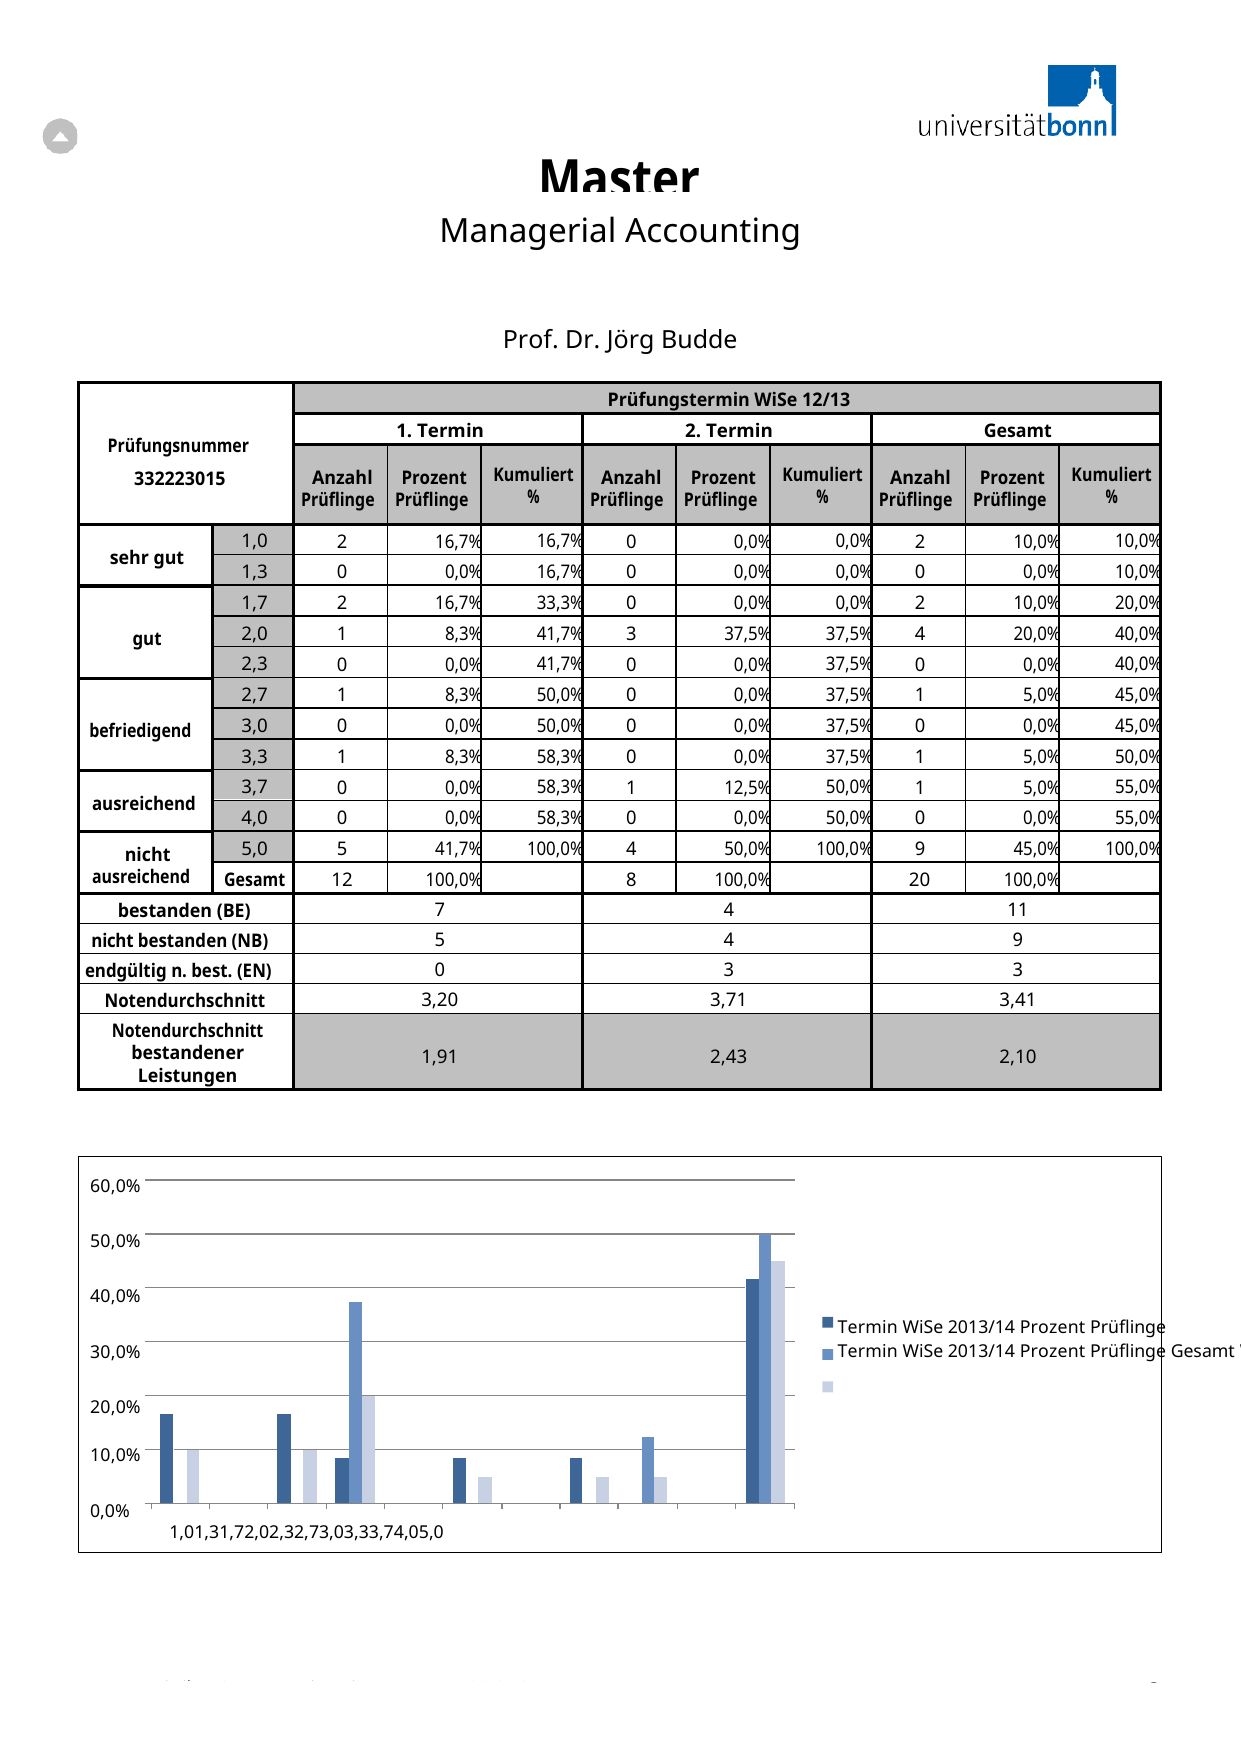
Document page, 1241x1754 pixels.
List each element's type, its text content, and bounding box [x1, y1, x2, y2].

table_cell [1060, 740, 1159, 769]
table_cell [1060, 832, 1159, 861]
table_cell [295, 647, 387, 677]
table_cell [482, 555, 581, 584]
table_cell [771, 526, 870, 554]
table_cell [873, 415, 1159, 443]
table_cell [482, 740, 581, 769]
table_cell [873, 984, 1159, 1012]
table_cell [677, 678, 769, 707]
picture [42, 118, 78, 154]
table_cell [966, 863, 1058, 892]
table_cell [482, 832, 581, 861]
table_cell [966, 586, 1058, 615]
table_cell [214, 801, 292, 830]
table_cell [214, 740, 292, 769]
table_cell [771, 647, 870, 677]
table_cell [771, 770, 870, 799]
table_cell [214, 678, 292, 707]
subtitle Managerial Accounting [263, 207, 977, 253]
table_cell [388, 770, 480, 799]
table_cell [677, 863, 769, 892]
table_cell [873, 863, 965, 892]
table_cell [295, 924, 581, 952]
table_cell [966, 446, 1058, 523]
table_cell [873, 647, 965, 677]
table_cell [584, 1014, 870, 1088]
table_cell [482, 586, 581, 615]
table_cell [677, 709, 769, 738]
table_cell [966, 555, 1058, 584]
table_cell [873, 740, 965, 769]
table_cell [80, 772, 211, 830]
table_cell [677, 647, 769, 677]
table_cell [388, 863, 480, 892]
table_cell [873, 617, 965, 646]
text Prof. Dr. Jörg Budde [263, 321, 977, 355]
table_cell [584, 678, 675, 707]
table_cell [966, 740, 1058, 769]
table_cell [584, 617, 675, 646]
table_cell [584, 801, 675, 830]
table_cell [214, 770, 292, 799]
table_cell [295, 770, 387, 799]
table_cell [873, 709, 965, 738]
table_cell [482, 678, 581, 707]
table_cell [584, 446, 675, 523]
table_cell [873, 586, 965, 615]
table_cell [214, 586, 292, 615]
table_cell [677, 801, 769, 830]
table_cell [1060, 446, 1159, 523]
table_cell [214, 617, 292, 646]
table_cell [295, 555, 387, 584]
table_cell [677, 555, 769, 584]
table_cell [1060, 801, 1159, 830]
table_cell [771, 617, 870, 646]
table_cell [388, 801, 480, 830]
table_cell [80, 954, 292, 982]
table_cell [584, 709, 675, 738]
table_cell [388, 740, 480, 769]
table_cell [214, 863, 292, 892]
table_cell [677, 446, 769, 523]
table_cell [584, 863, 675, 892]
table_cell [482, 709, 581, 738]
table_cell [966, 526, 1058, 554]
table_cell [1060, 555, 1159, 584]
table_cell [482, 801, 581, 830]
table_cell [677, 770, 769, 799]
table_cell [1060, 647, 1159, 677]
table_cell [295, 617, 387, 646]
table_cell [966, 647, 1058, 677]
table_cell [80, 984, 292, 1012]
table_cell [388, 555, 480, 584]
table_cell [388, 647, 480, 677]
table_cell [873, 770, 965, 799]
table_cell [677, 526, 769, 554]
picture [919, 65, 1117, 136]
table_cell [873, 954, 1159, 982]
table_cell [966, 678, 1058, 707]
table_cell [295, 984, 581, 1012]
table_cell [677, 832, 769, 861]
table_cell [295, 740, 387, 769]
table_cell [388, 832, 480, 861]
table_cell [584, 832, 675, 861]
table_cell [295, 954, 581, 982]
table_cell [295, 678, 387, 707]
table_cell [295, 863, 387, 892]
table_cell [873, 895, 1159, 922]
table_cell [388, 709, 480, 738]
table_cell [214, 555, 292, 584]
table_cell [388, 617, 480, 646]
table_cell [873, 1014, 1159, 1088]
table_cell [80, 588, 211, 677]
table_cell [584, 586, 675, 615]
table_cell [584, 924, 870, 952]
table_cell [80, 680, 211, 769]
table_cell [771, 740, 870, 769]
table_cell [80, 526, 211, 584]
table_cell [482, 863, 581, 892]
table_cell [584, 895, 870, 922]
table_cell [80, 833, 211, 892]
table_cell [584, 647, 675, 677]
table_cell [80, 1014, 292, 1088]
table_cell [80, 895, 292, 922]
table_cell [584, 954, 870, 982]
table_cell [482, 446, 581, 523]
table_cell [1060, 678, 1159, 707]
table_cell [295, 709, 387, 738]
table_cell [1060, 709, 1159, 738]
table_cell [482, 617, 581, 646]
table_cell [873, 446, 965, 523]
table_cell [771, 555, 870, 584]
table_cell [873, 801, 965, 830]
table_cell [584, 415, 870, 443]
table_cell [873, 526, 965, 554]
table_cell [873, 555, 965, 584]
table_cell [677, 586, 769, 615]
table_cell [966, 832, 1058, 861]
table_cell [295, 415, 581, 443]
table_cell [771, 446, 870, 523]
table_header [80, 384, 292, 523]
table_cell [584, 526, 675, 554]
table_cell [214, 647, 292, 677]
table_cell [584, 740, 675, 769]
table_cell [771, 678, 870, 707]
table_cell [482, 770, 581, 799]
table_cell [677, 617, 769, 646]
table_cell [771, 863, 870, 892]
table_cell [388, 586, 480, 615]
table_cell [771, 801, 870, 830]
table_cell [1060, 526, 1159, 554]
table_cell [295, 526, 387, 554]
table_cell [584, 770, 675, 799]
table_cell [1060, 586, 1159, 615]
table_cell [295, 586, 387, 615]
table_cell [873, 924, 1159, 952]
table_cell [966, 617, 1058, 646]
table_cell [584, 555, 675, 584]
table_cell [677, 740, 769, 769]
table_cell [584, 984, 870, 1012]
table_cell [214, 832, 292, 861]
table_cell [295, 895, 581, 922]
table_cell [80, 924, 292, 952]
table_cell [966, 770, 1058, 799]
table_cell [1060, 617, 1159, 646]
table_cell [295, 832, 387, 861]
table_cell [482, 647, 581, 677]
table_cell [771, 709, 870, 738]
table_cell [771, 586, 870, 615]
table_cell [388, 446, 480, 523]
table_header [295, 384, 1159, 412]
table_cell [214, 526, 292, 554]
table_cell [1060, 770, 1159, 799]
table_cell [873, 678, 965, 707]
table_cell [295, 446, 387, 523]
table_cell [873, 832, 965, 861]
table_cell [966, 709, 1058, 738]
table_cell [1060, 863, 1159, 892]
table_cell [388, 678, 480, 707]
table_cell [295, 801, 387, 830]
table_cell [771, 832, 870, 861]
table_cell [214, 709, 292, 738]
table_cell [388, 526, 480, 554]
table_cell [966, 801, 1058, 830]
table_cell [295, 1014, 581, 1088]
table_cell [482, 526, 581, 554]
